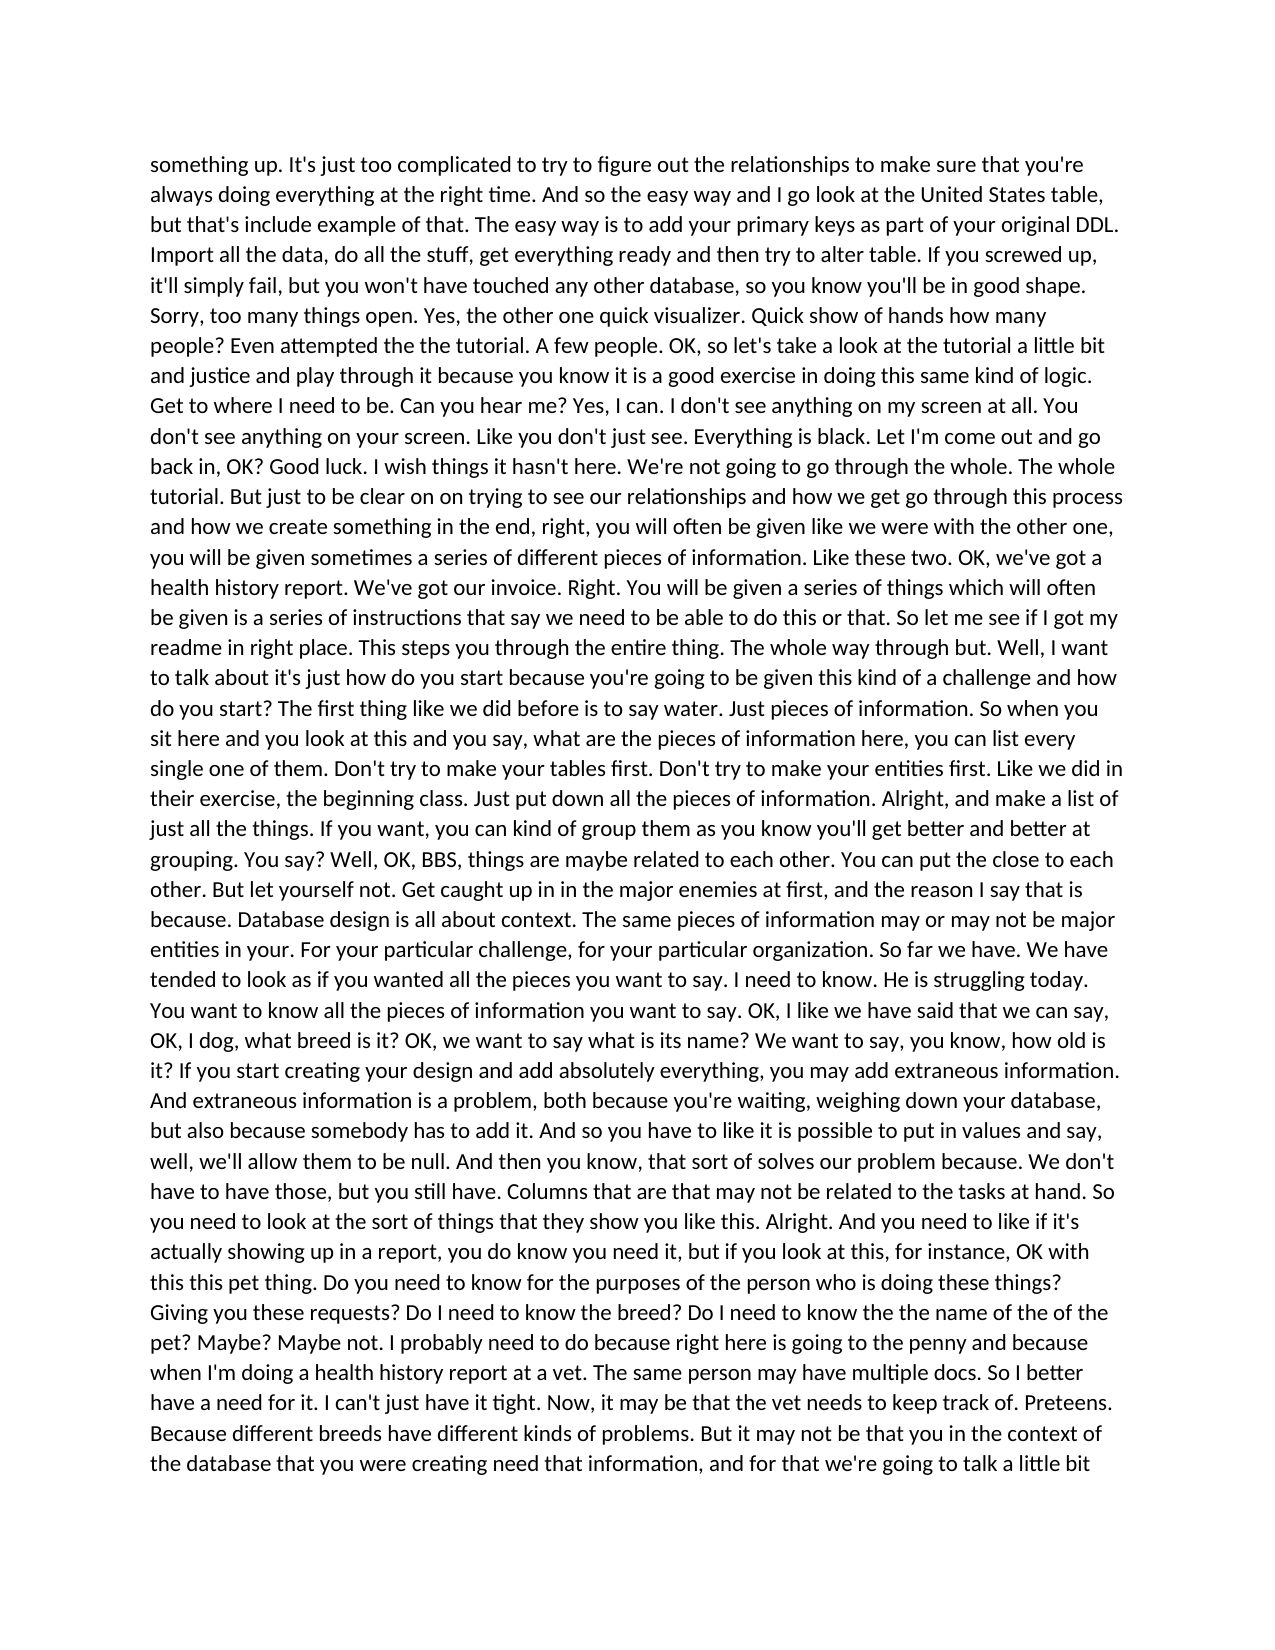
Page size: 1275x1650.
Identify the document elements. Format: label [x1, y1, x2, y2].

text [150, 150, 1125, 1477]
